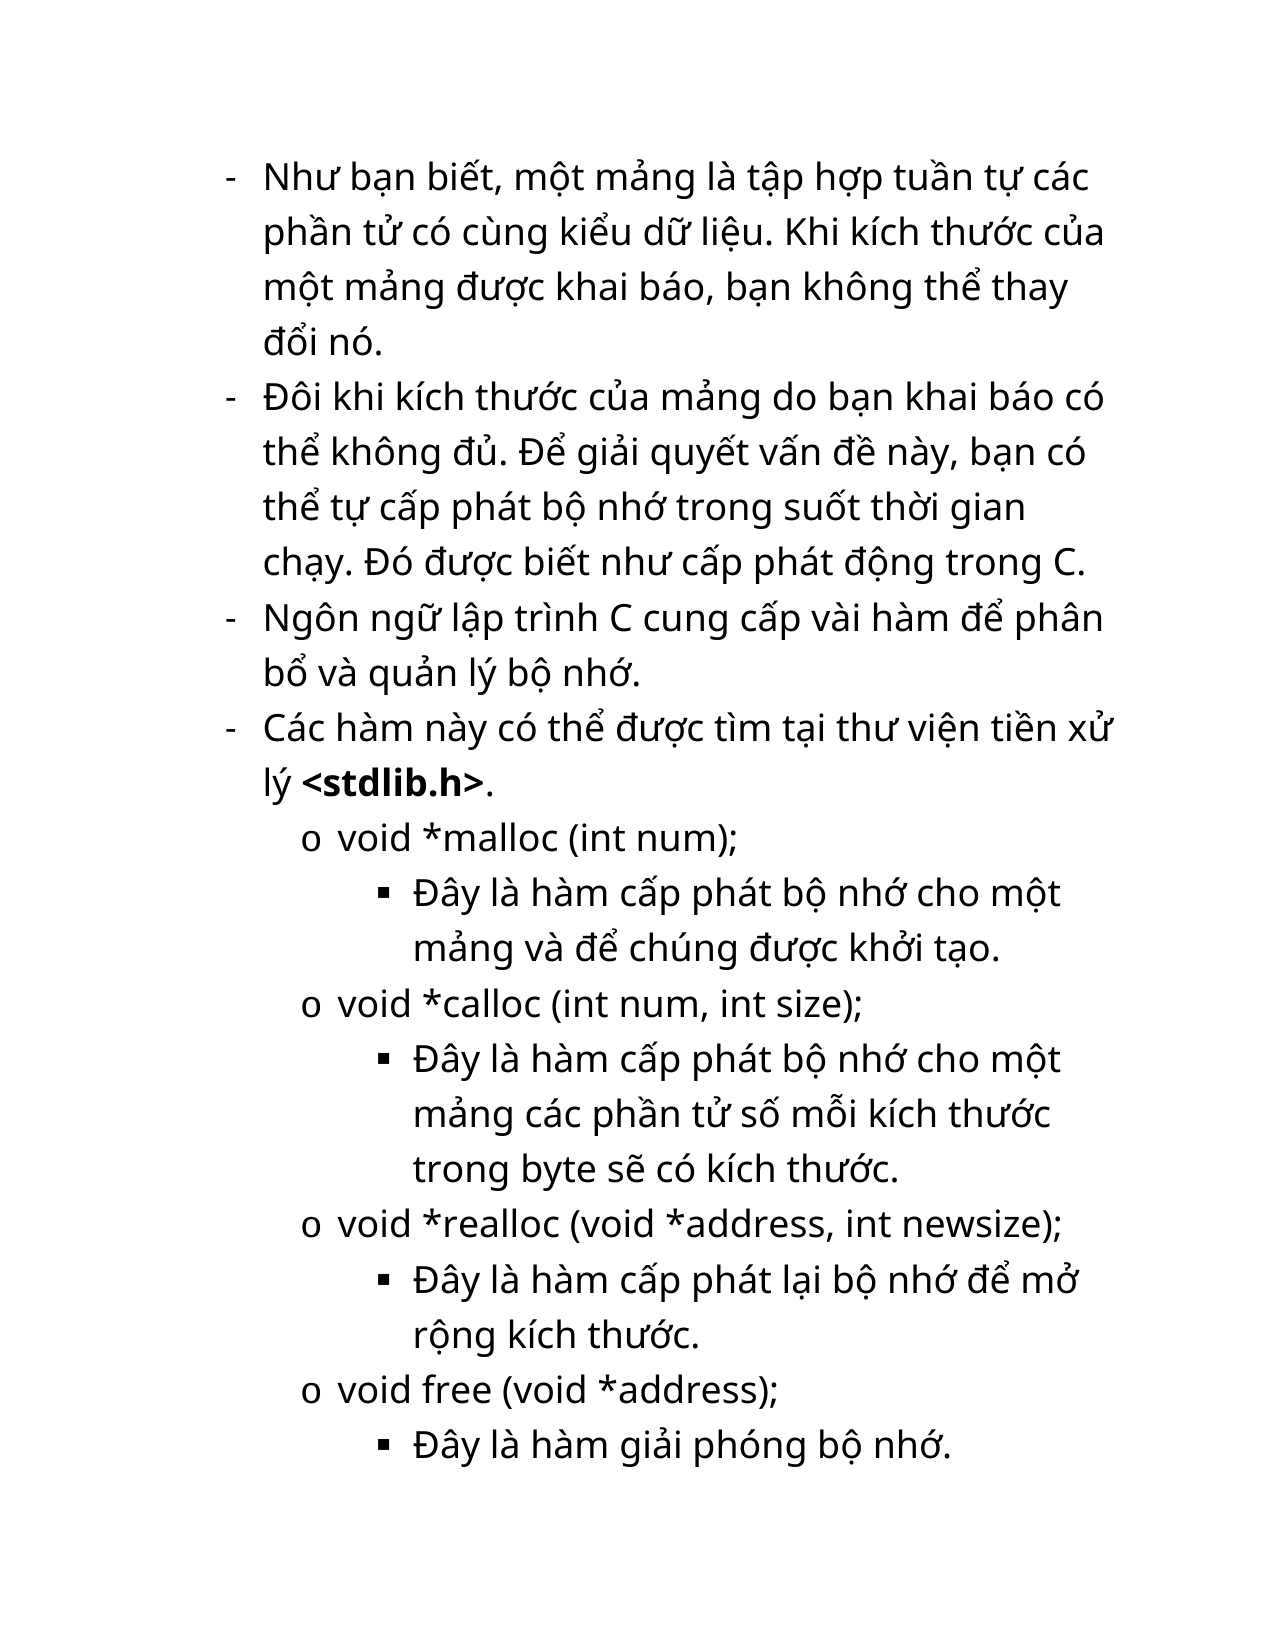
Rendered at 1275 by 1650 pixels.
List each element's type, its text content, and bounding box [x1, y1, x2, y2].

list void free (void *address); [300, 1363, 1125, 1414]
list void *calloc (int num, int size); [300, 977, 1125, 1028]
list Đôi khi kích thước của mảng do bạn khai báo có thể không đủ. Để giải quyết vấn đề này, bạn có thể tự cấp phát bộ nhớ trong suốt thời gian chạy. Đó được biết như cấp phát động trong C. [225, 370, 1125, 587]
list Đây là hàm cấp phát lại bộ nhớ để mở rộng kích thước. [375, 1253, 1125, 1359]
list Đây là hàm cấp phát bộ nhớ cho một mảng và để chúng được khởi tạo. [375, 867, 1125, 973]
list Các hàm này có thể được tìm tại thư viện tiền xử lý <stdlib.h>. [225, 701, 1125, 807]
list void *realloc (void *address, int newsize); [300, 1198, 1125, 1249]
list Đây là hàm cấp phát bộ nhớ cho một mảng các phần tử số mỗi kích thước trong byte sẽ có kích thước. [375, 1032, 1125, 1193]
list Đây là hàm giải phóng bộ nhớ. [375, 1419, 1125, 1470]
list void *malloc (int num); [300, 811, 1125, 863]
list Ngôn ngữ lập trình C cung cấp vài hàm để phân bổ và quản lý bộ nhớ. [225, 591, 1125, 697]
list Như bạn biết, một mảng là tập hợp tuần tự các phần tử có cùng kiểu dữ liệu. Khi kích thước của một mảng được khai báo, bạn không thể thay đổi nó. [225, 150, 1125, 366]
